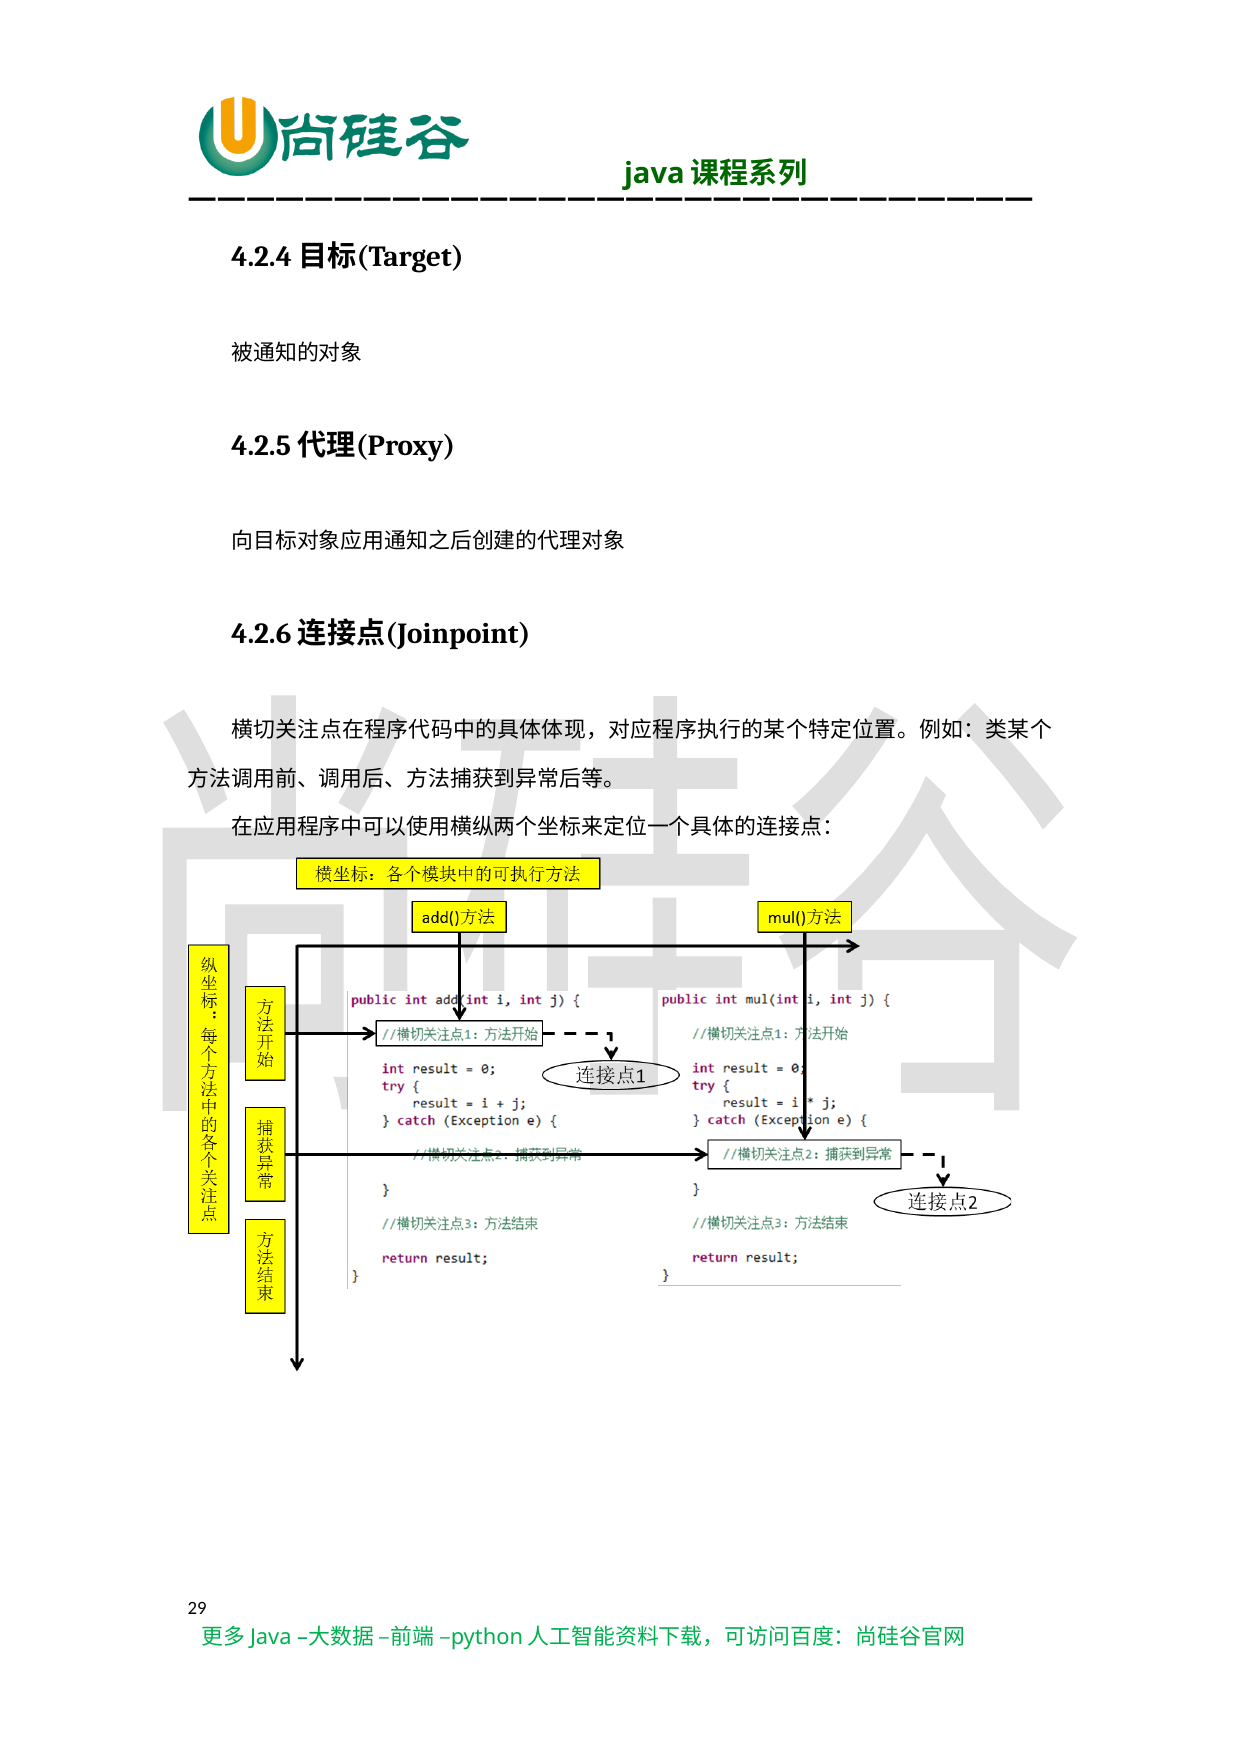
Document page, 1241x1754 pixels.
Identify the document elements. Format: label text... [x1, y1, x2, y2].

text 向目标对象应用通知之后创建的代理对象 [187, 523, 1053, 555]
text 在应用程序中可以使用横纵两个坐标来定位一个具体的连接点： [187, 809, 1053, 841]
picture [187, 857, 1012, 1385]
subtitle 4.2.4 目标(Target) [187, 221, 1053, 286]
picture [187, 88, 476, 184]
subtitle 4.2.6 连接点(Joinpoint) [187, 598, 1053, 663]
text 横切关注点在程序代码中的具体体现，对应程序执行的某个特定位置。例如：类某个方法调用前、调用后、方法捕获到异常后等。 [187, 712, 1053, 793]
text 被通知的对象 [187, 334, 1053, 367]
subtitle 4.2.5 代理(Proxy) [187, 410, 1053, 475]
